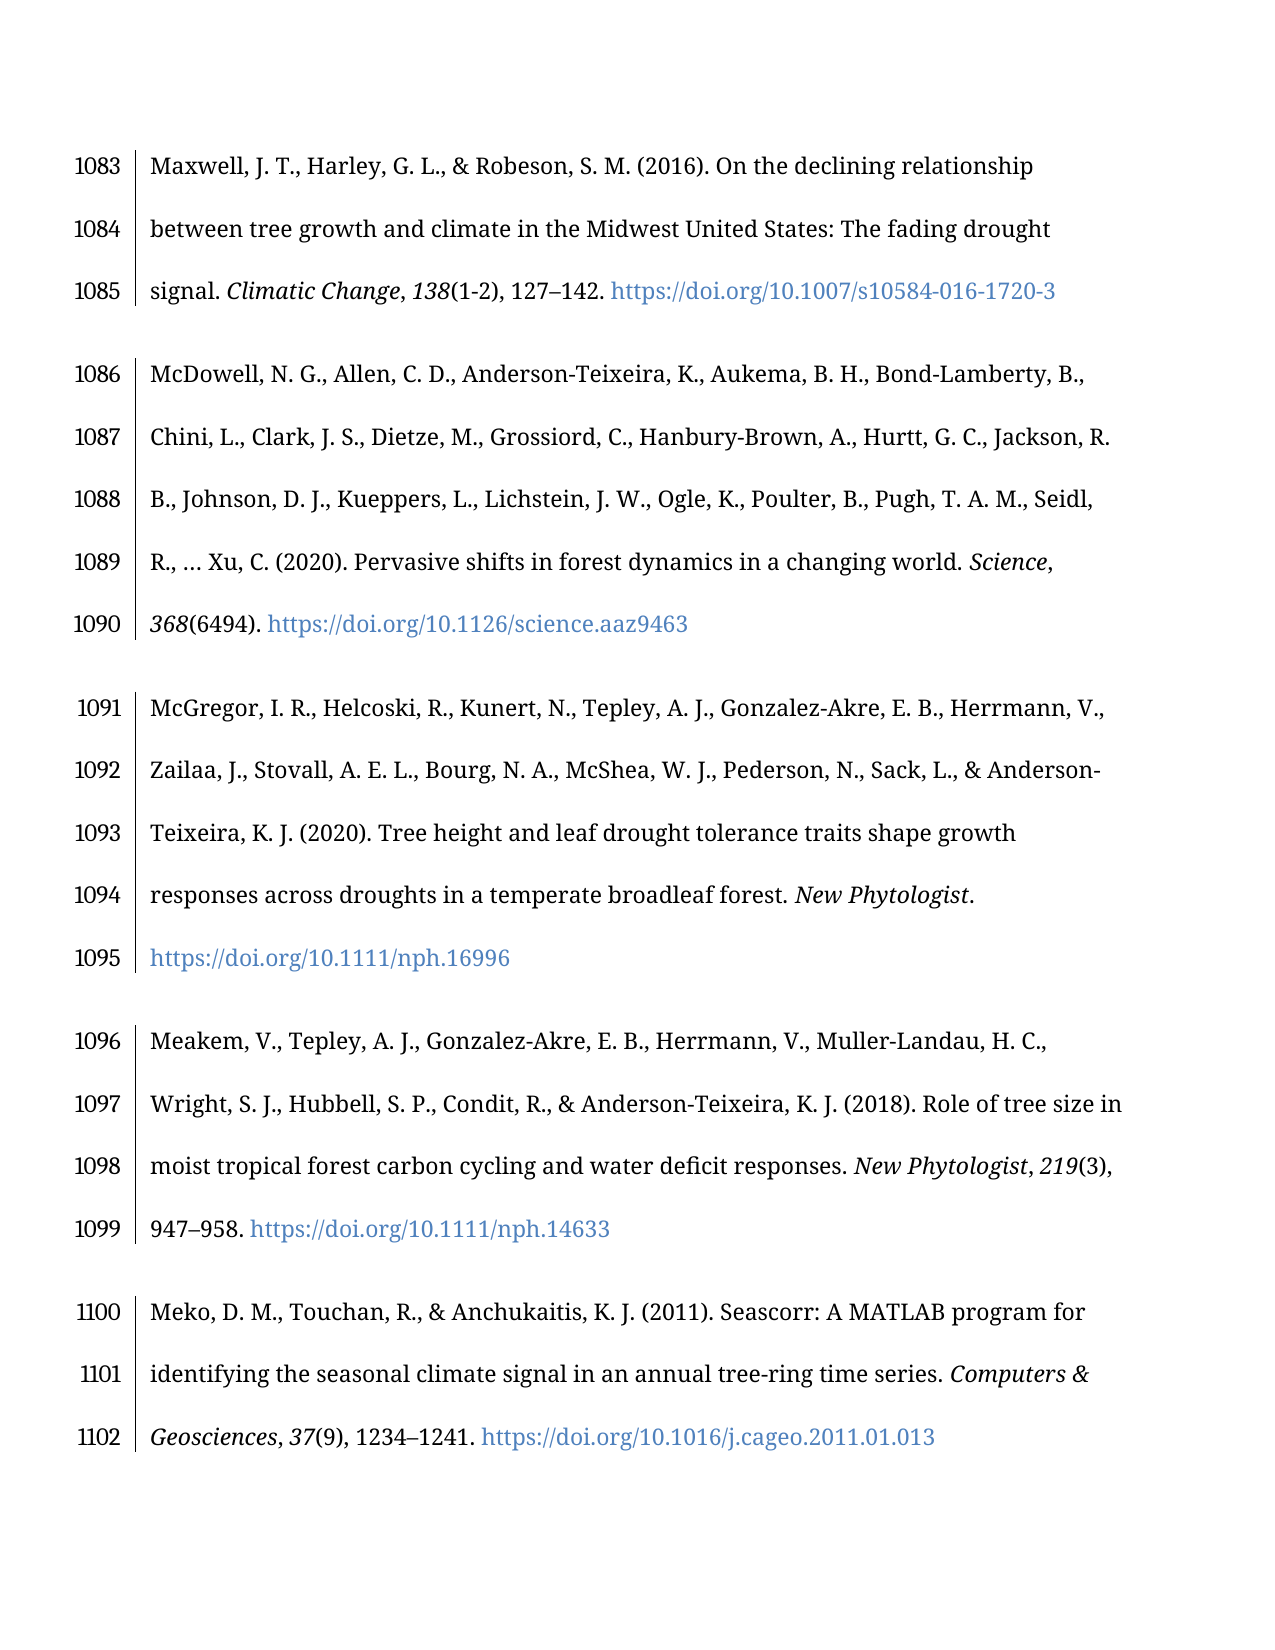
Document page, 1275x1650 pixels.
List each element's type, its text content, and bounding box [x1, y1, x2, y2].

text Maxwell, J. T., Harley, G. L., & Robeson, S. M. (2016). On the declining relationship between tree growth and climate in the Midwest United States: The fading drought signal. Climatic Change, 138(1-2), 127–142. https://doi.org/10.1007/s10584-016-1720-3 [150, 150, 1125, 306]
text Meakem, V., Tepley, A. J., Gonzalez-Akre, E. B., Herrmann, V., Muller-Landau, H. C., Wright, S. J., Hubbell, S. P., Condit, R., & Anderson-Teixeira, K. J. (2018). Role of tree size in moist tropical forest carbon cycling and water deficit responses. New Phytologist, 219(3), 947–958. https://doi.org/10.1111/nph.14633 [150, 1025, 1125, 1244]
text Meko, D. M., Touchan, R., & Anchukaitis, K. J. (2011). Seascorr: A MATLAB program for identifying the seasonal climate signal in an annual tree-ring time series. Computers & Geosciences, 37(9), 1234–1241. https://doi.org/10.1016/j.cageo.2011.01.013 [150, 1296, 1125, 1452]
text McGregor, I. R., Helcoski, R., Kunert, N., Tepley, A. J., Gonzalez-Akre, E. B., Herrmann, V., Zailaa, J., Stovall, A. E. L., Bourg, N. A., McShea, W. J., Pederson, N., Sack, L., & Anderson-Teixeira, K. J. (2020). Tree height and leaf drought tolerance traits shape growth responses across droughts in a temperate broadleaf forest. New Phytologist. https://doi.org/10.1111/nph.16996 [150, 692, 1125, 973]
text McDowell, N. G., Allen, C. D., Anderson-Teixeira, K., Aukema, B. H., Bond-Lamberty, B., Chini, L., Clark, J. S., Dietze, M., Grossiord, C., Hanbury-Brown, A., Hurtt, G. C., Jackson, R. B., Johnson, D. J., Kueppers, L., Lichstein, J. W., Ogle, K., Poulter, B., Pugh, T. A. M., Seidl, R., … Xu, C. (2020). Pervasive shifts in forest dynamics in a changing world. Science, 368(6494). https://doi.org/10.1126/science.aaz9463 [150, 358, 1125, 639]
